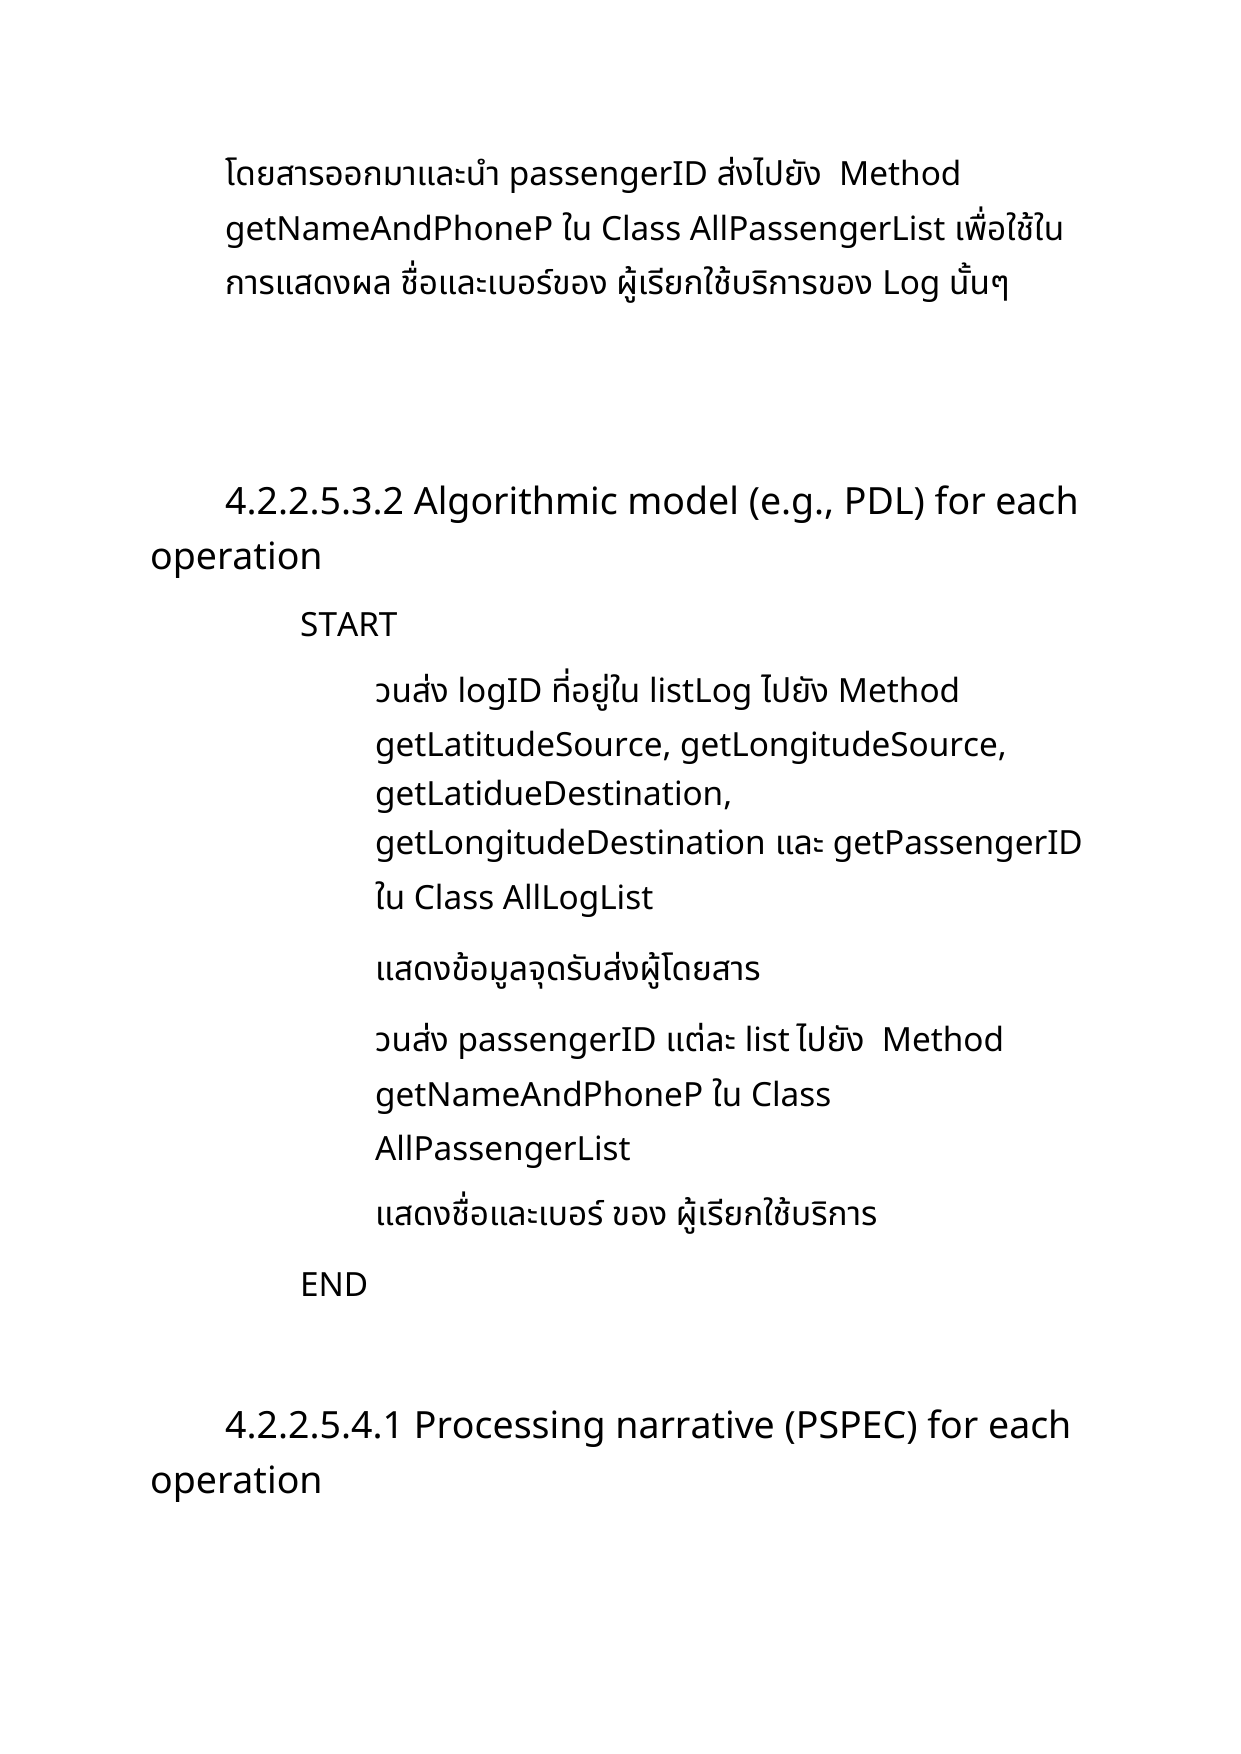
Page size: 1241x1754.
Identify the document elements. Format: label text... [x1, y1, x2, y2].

text 4.2.2.5.3.2 Algorithmic model (e.g., PDL) for each operation [150, 474, 1090, 580]
text วนส่ง logID ที่อยู่ใน listLog ไปยัง Method getLatitudeSource, getLongitudeSource, getLatidueDestination, getLongitudeDestination และ getPassengerID ใน Class AllLogList [375, 666, 1090, 924]
text แสดงข้อมูลจุดรับส่งผู้โดยสาร [150, 945, 1090, 995]
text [225, 150, 1090, 310]
text วนส่ง passengerID แต่ละ listไปยัง Method getNameAndPhoneP ใน Class AllPassengerList [375, 1016, 1090, 1170]
text 4.2.2.5.4.1 Processing narrative (PSPEC) for each operation [150, 1399, 1090, 1505]
text END [225, 1261, 1090, 1307]
text แสดงชื่อและเบอร์ ของ ผู้เรียกใช้บริการ [150, 1190, 1090, 1241]
text START [225, 601, 1090, 646]
